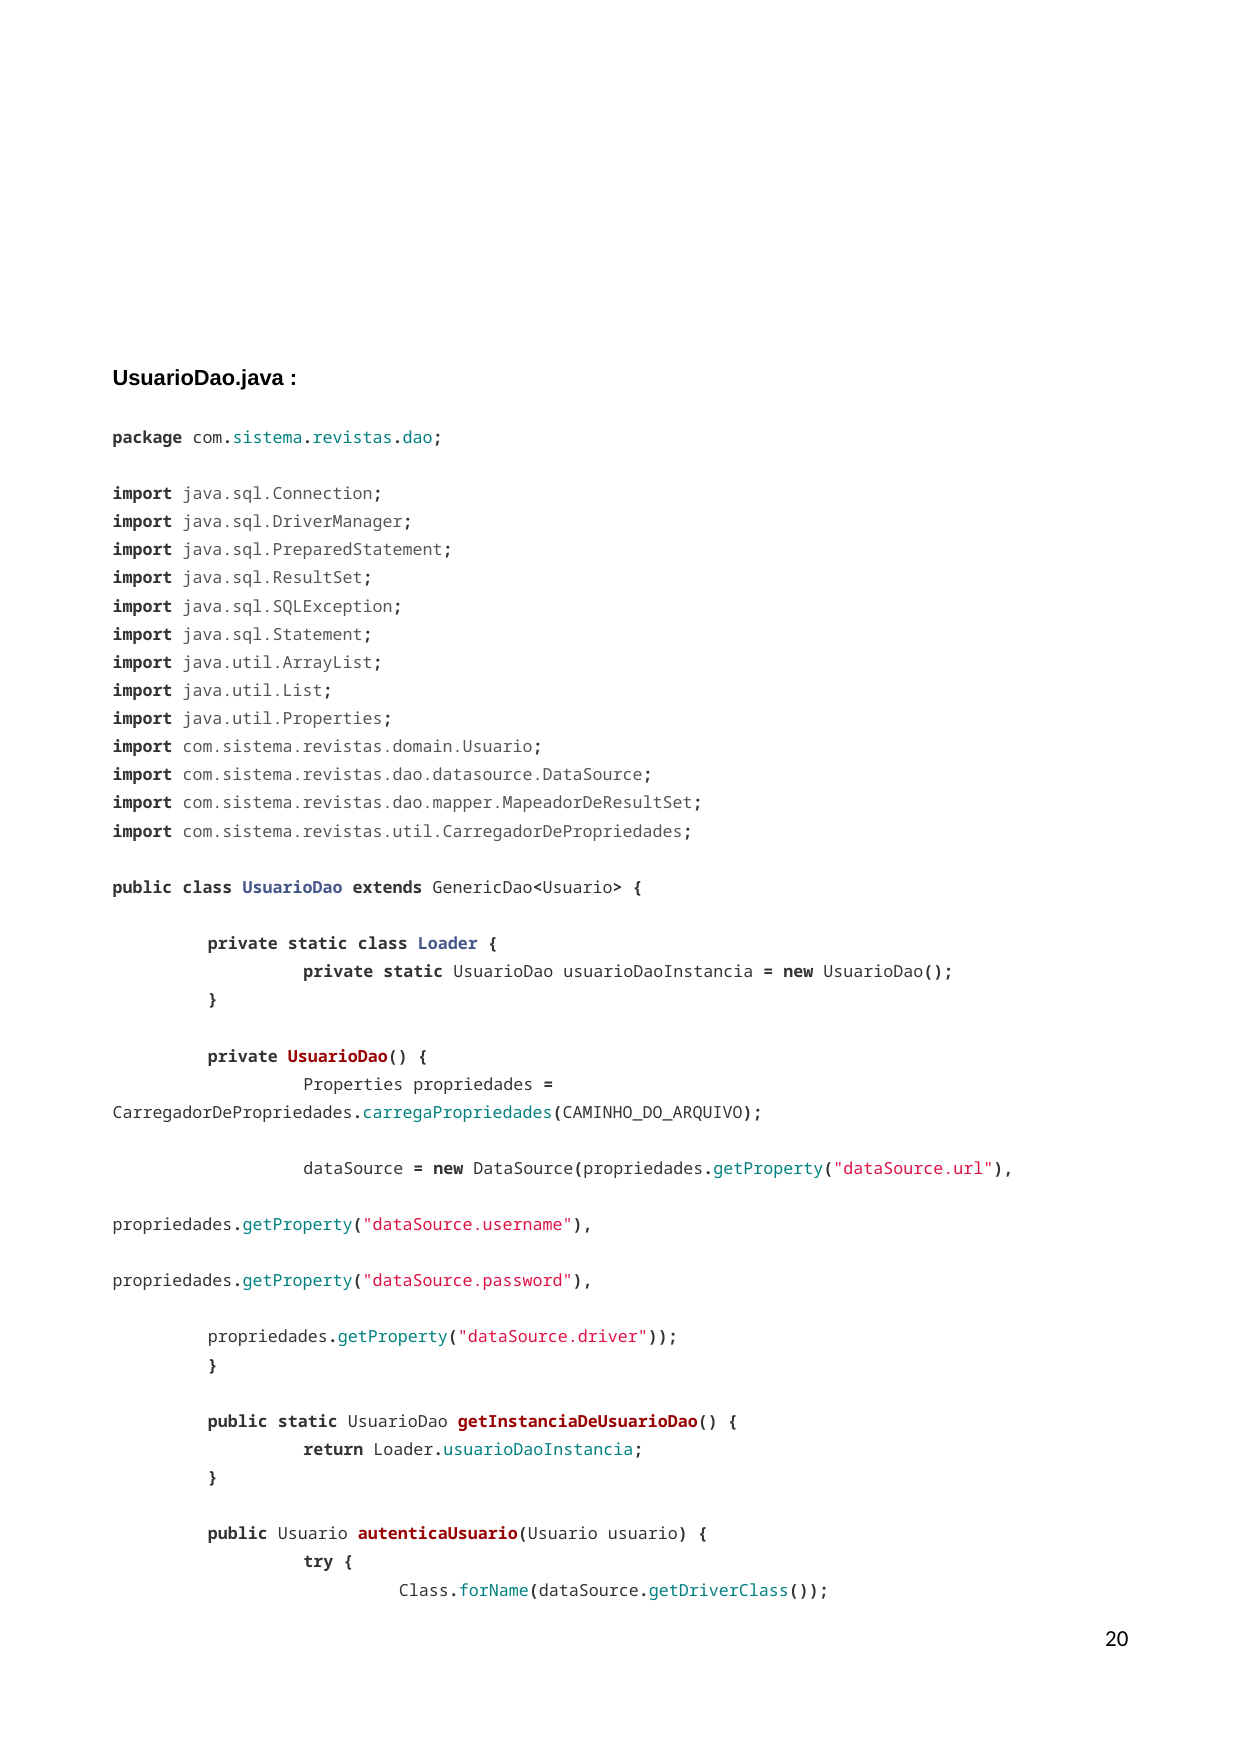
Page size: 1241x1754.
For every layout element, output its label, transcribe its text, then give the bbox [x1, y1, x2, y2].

text Properties propriedades = CarregadorDePropriedades.carregaPropriedades(CAMINHO_DO_ARQUIVO); [112, 1067, 1128, 1123]
text import java.sql.SQLException; [112, 589, 1128, 617]
text import com.sistema.revistas.util.CarregadorDePropriedades; [112, 814, 1128, 842]
text import java.sql.Connection; [112, 476, 1128, 504]
text private UsuarioDao() { [112, 1039, 1128, 1067]
text import java.sql.DriverManager; [112, 504, 1128, 532]
text dataSource = new DataSource(propriedades.getProperty("dataSource.url"), [112, 1151, 1128, 1179]
text private static class Loader { [112, 926, 1128, 954]
text package com.sistema.revistas.dao; [112, 420, 1128, 448]
text Class.forName(dataSource.getDriverClass()); [112, 1573, 1128, 1601]
text public static UsuarioDao getInstanciaDeUsuarioDao() { [112, 1404, 1128, 1432]
text propriedades.getProperty("dataSource.driver")); [112, 1292, 1128, 1348]
text import java.util.List; [112, 673, 1128, 701]
text try { [112, 1545, 1128, 1573]
text propriedades.getProperty("dataSource.username"), [112, 1179, 1128, 1236]
text } [112, 1348, 1128, 1376]
text import java.sql.ResultSet; [112, 561, 1128, 589]
text } [112, 1460, 1128, 1488]
text return Loader.usuarioDaoInstancia; [112, 1432, 1128, 1460]
text import java.sql.PreparedStatement; [112, 532, 1128, 561]
text import com.sistema.revistas.domain.Usuario; [112, 729, 1128, 757]
text propriedades.getProperty("dataSource.password"), [112, 1236, 1128, 1292]
text import com.sistema.revistas.dao.mapper.MapeadorDeResultSet; [112, 786, 1128, 814]
text public Usuario autenticaUsuario(Usuario usuario) { [112, 1517, 1128, 1545]
text import java.sql.Statement; [112, 617, 1128, 645]
text public class UsuarioDao extends GenericDao<Usuario> { [112, 870, 1128, 898]
text import java.util.ArrayList; [112, 645, 1128, 673]
text import com.sistema.revistas.dao.datasource.DataSource; [112, 757, 1128, 786]
text UsuarioDao.java : [112, 362, 1128, 390]
text import java.util.Properties; [112, 701, 1128, 729]
text private static UsuarioDao usuarioDaoInstancia = new UsuarioDao(); [112, 954, 1128, 982]
text } [112, 982, 1128, 1011]
